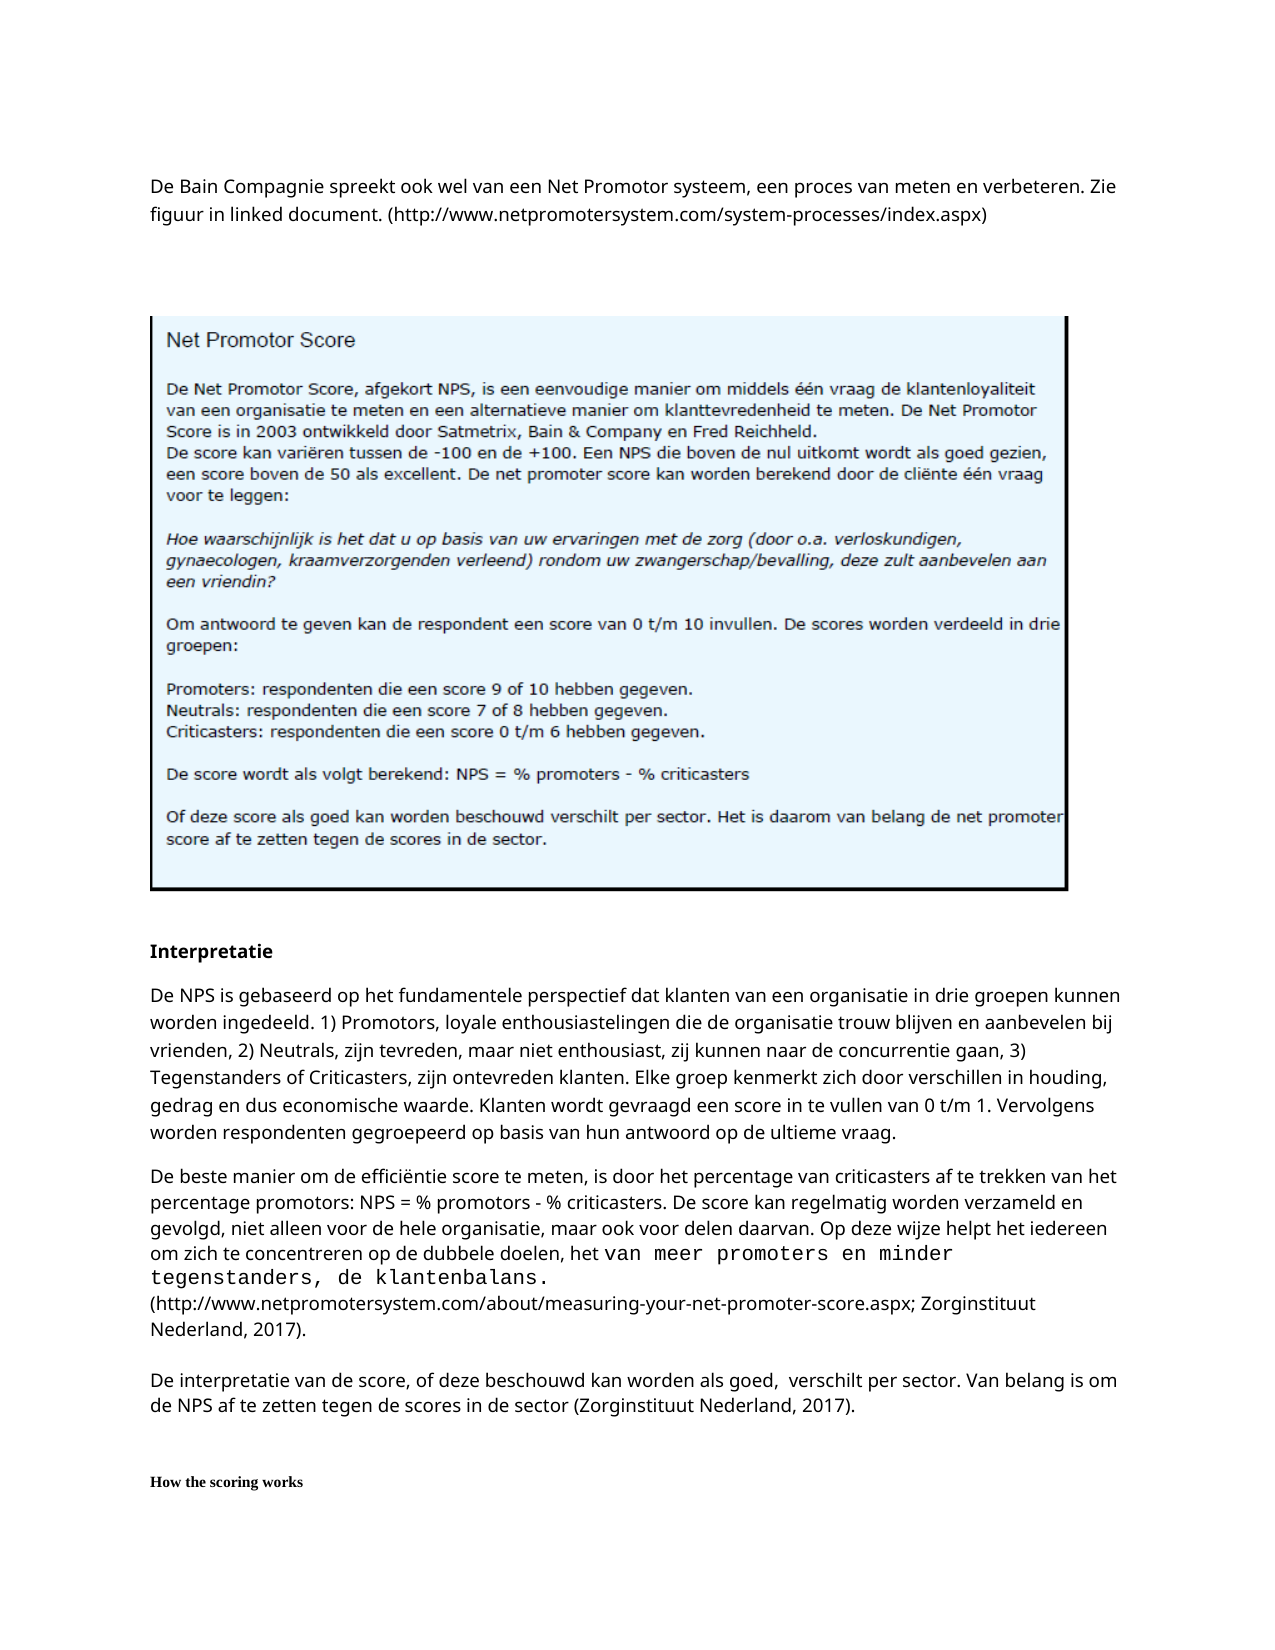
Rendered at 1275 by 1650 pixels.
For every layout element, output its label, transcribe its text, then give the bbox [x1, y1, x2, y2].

text Interpretatie [150, 938, 1125, 963]
text De Bain Compagnie spreekt ook wel van een Net Promotor systeem, een proces van meten en verbeteren. Zie figuur in linked document. (http://www.netpromotersystem.com/system-processes/index.aspx) [150, 174, 1125, 227]
text De NPS is gebaseerd op het fundamentele perspectief dat klanten van een organisatie in drie groepen kunnen worden ingedeeld. 1) Promotors, loyale enthousiastelingen die de organisatie trouw blijven en aanbevelen bij vrienden, 2) Neutrals, zijn tevreden, maar niet enthousiast, zij kunnen naar de concurrentie gaan, 3) Tegenstanders of Criticasters, zijn ontevreden klanten. Elke groep kenmerkt zich door verschillen in houding, gedrag en dus economische waarde. Klanten wordt gevraagd een score in te vullen van 0 t/m 1. Vervolgens worden respondenten gegroepeerd op basis van hun antwoord op de ultieme vraag. [150, 982, 1125, 1145]
text De beste manier om de efficiëntie score te meten, is door het percentage van criticasters af te trekken van het percentage promotors: NPS = % promotors - % criticasters. De score kan regelmatig worden verzameld en gevolgd, niet alleen voor de hele organisatie, maar ook voor delen daarvan. Op deze wijze helpt het iedereen om zich te concentreren op de dubbele doelen, het van meer promoters en minder tegenstanders, de klantenbalans. [150, 1164, 1125, 1290]
text De interpretatie van de score, of deze beschouwd kan worden als goed, verschilt per sector. Van belang is om de NPS af te zetten tegen de scores in de sector (Zorginstituut Nederland, 2017). [150, 1367, 1125, 1418]
text (http://www.netpromotersystem.com/about/measuring-your-net-promoter-score.aspx; Zorginstituut Nederland, 2017). [150, 1290, 1125, 1341]
text How the scoring works [150, 1473, 1125, 1491]
